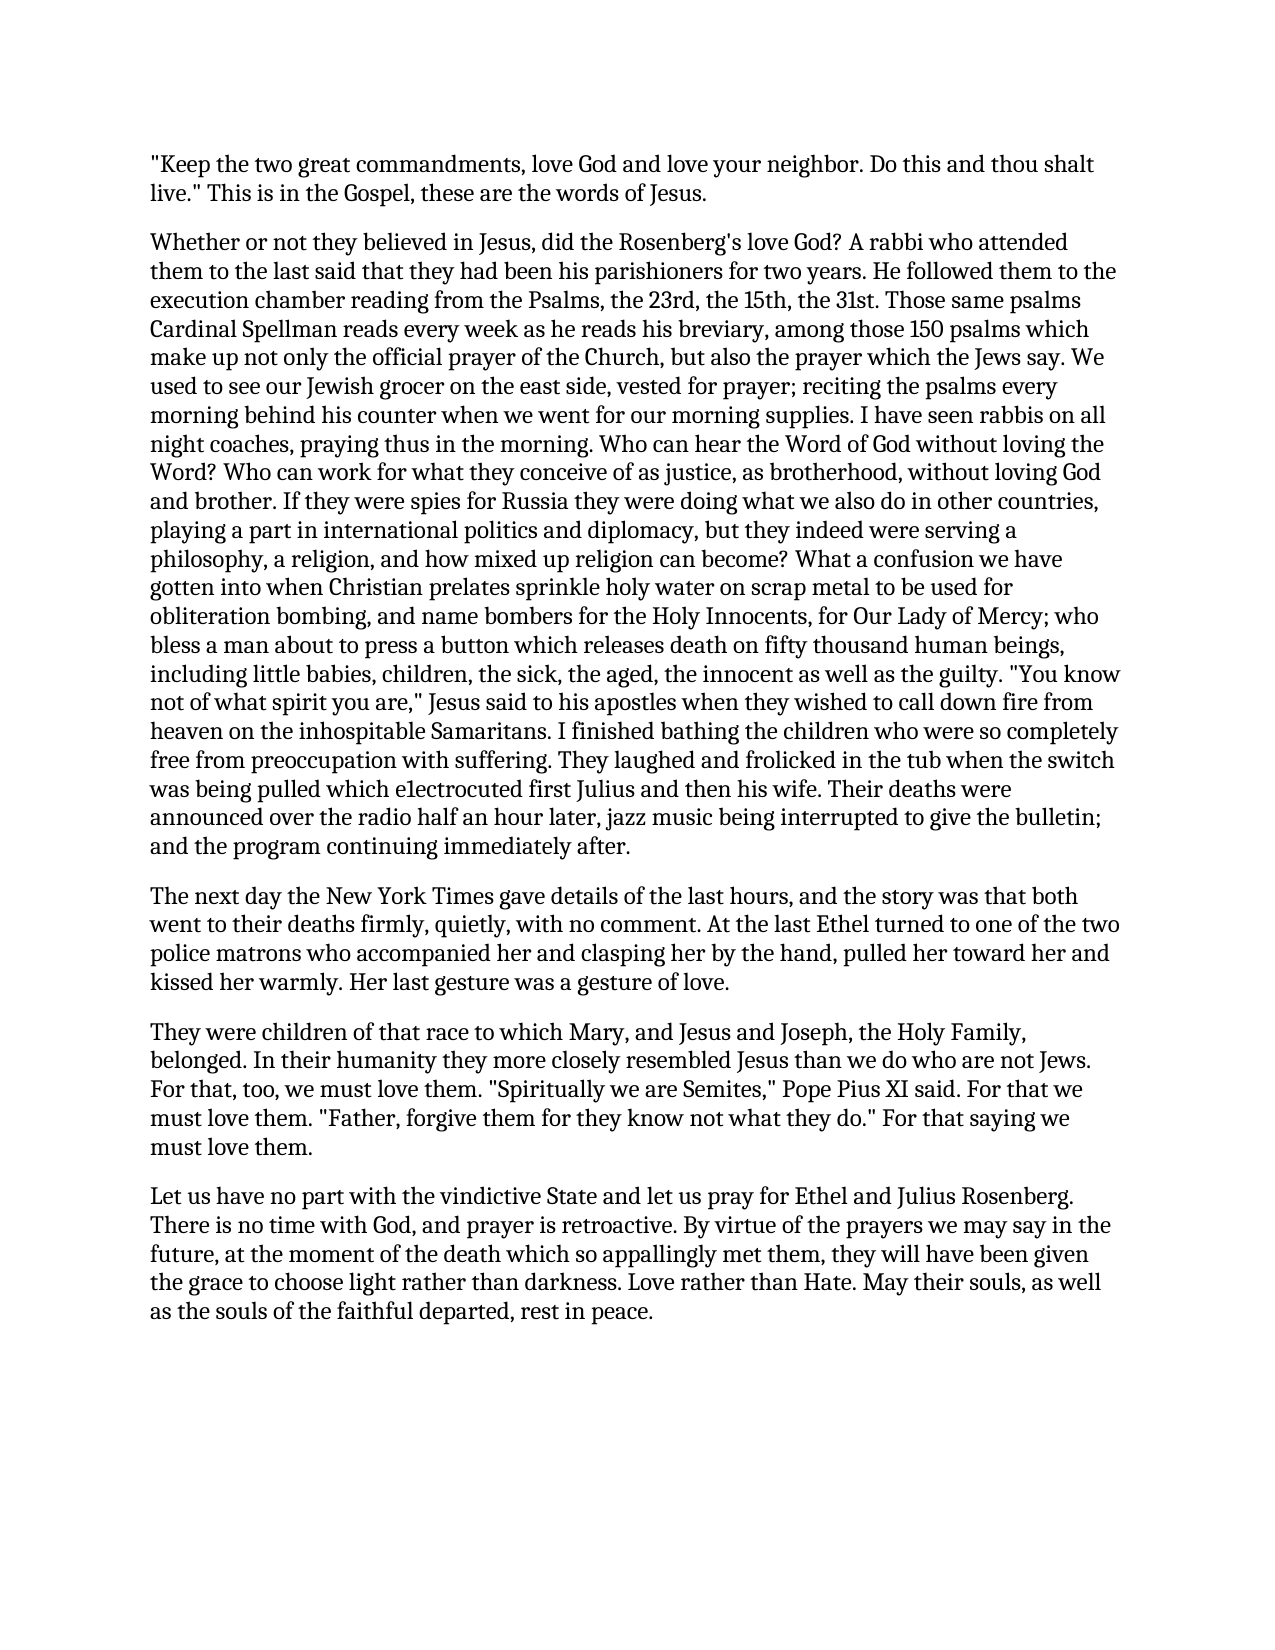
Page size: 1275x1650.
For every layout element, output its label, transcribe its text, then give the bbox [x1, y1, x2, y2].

text The next day the New York Times gave details of the last hours, and the story was that both went to their deaths firmly, quietly, with no comment. At the last Ethel turned to one of the two police matrons who accompanied her and clasping her by the hand, pulled her toward her and kissed her warmly. Her last gesture was a gesture of love. [150, 882, 1125, 997]
text Whether or not they believed in Jesus, did the Rosenberg's love God? A rabbi who attended them to the last said that they had been his parishioners for two years. He followed them to the execution chamber reading from the Psalms, the 23rd, the 15th, the 31st. Those same psalms Cardinal Spellman reads every week as he reads his breviary, among those 150 psalms which make up not only the official prayer of the Church, but also the prayer which the Jews say. We used to see our Jewish grocer on the east side, vested for prayer; reciting the psalms every morning behind his counter when we went for our morning supplies. I have seen rabbis on all night coaches, praying thus in the morning. Who can hear the Word of God without loving the Word? Who can work for what they conceive of as justice, as brotherhood, without loving God and brother. If they were spies for Russia they were doing what we also do in other countries, playing a part in international politics and diplomacy, but they indeed were serving a philosophy, a religion, and how mixed up religion can become? What a confusion we have gotten into when Christian prelates sprinkle holy water on scrap metal to be used for obliteration bombing, and name bombers for the Holy Innocents, for Our Lady of Mercy; who bless a man about to press a button which releases death on fifty thousand human beings, including little babies, children, the sick, the aged, the innocent as well as the guilty. "You know not of what spirit you are," Jesus said to his apostles when they wished to call down fire from heaven on the inhospitable Samaritans. I finished bathing the children who were so completely free from preoccupation with suffering. They laughed and frolicked in the tub when the switch was being pulled which e1ectrocuted first Julius and then his wife. Their deaths were announced over the radio half an hour later, jazz music being interrupted to give the bulletin; and the program continuing immediately after. [150, 228, 1125, 861]
text "Keep the two great commandments, love God and love your neighbor. Do this and thou shalt live." This is in the Gospel, these are the words of Jesus. [150, 150, 1125, 207]
text They were children of that race to which Mary, and Jesus and Joseph, the Holy Family, belonged. In their humanity they more closely resembled Jesus than we do who are not Jews. For that, too, we must love them. "Spiritually we are Semites," Pope Pius XI said. For that we must love them. "Father, forgive them for they know not what they do." For that saying we must love them. [150, 1017, 1125, 1161]
text Let us have no part with the vindictive State and let us pray for Ethel and Julius Rosenberg. There is no time with God, and prayer is retroactive. By virtue of the prayers we may say in the future, at the moment of the death which so appallingly met them, they will have been given the grace to choose light rather than darkness. Love rather than Hate. May their souls, as well as the souls of the faithful departed, rest in peace. [150, 1182, 1125, 1326]
